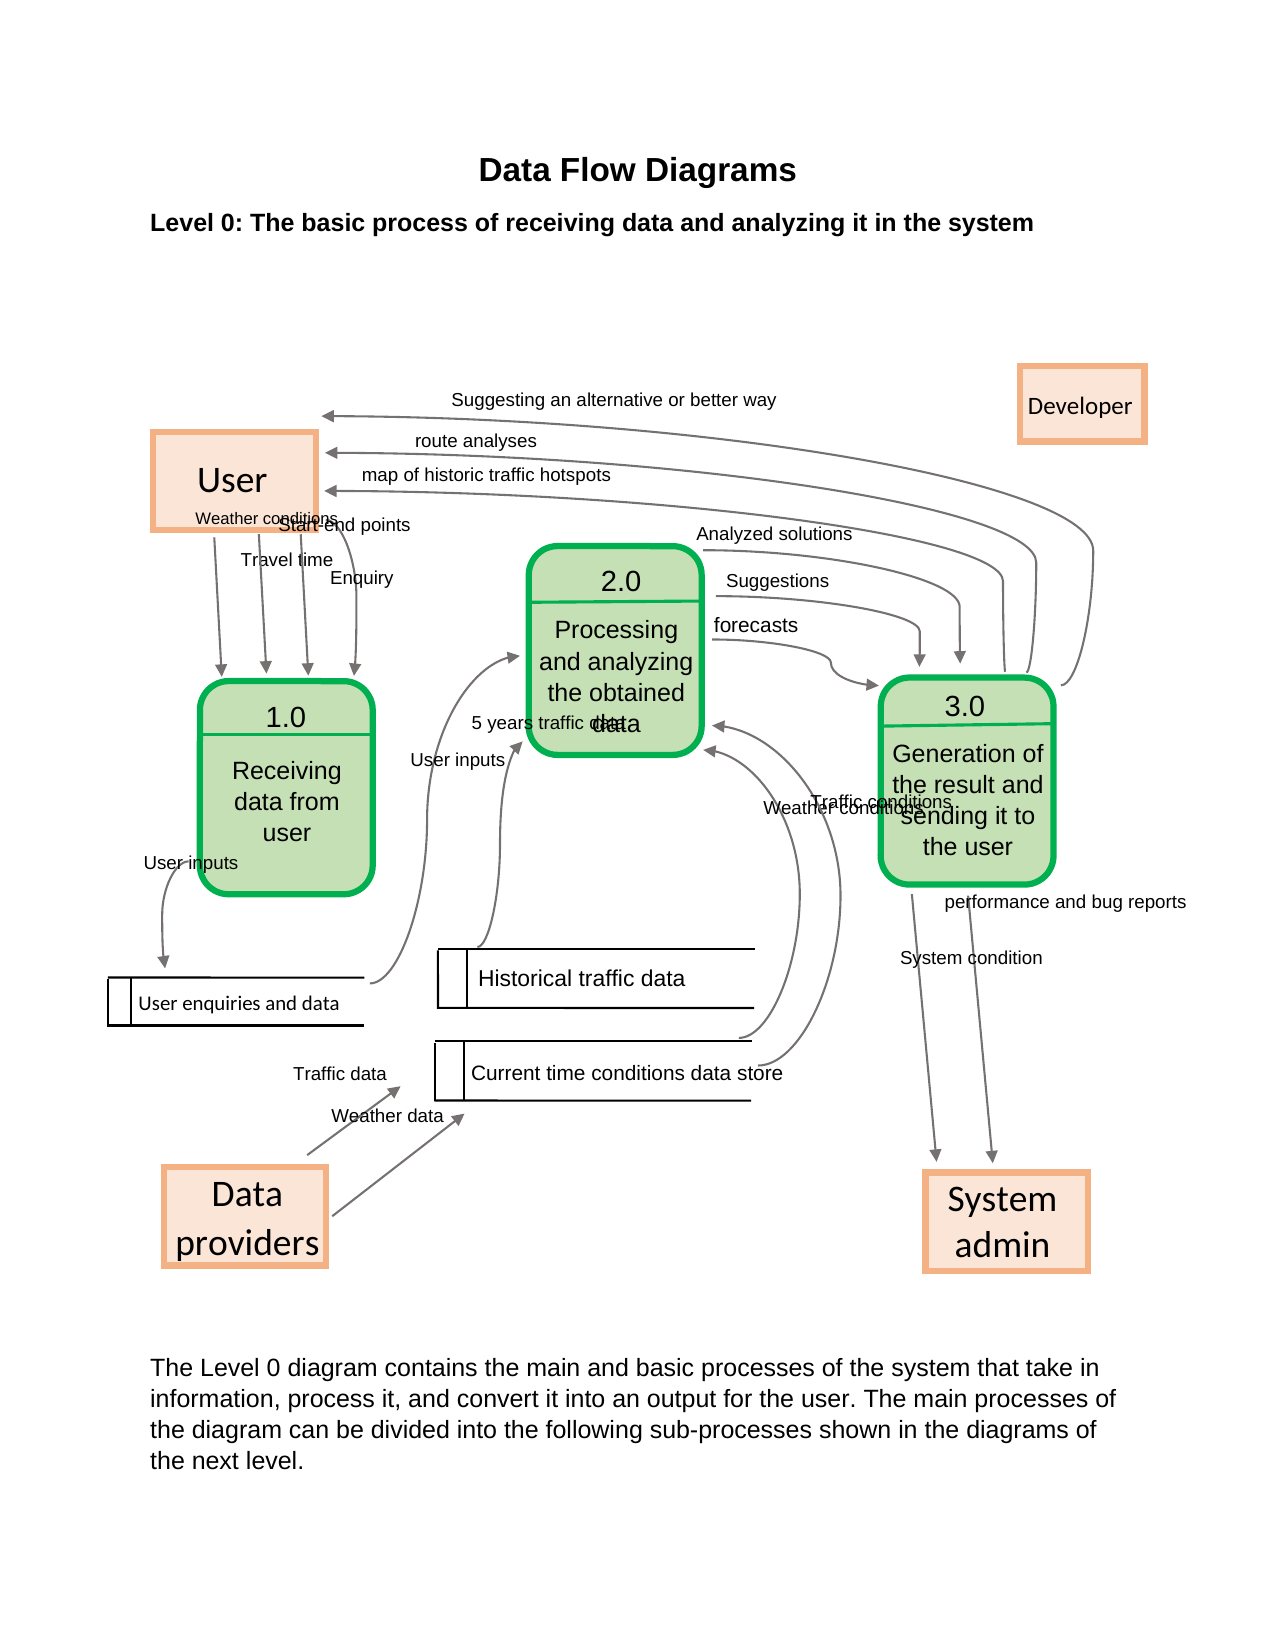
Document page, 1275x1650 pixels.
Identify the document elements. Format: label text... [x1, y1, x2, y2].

text The Level 0 diagram contains the main and basic processes of the system that take in information, process it, and convert it into an output for the user. The main processes of the diagram can be divided into the following sub-processes shown in the diagrams of the next level. [150, 1353, 1125, 1475]
text Data Flow Diagrams [150, 150, 1125, 188]
text Level 0: The basic process of receiving data and analyzing it in the system [150, 208, 1125, 237]
